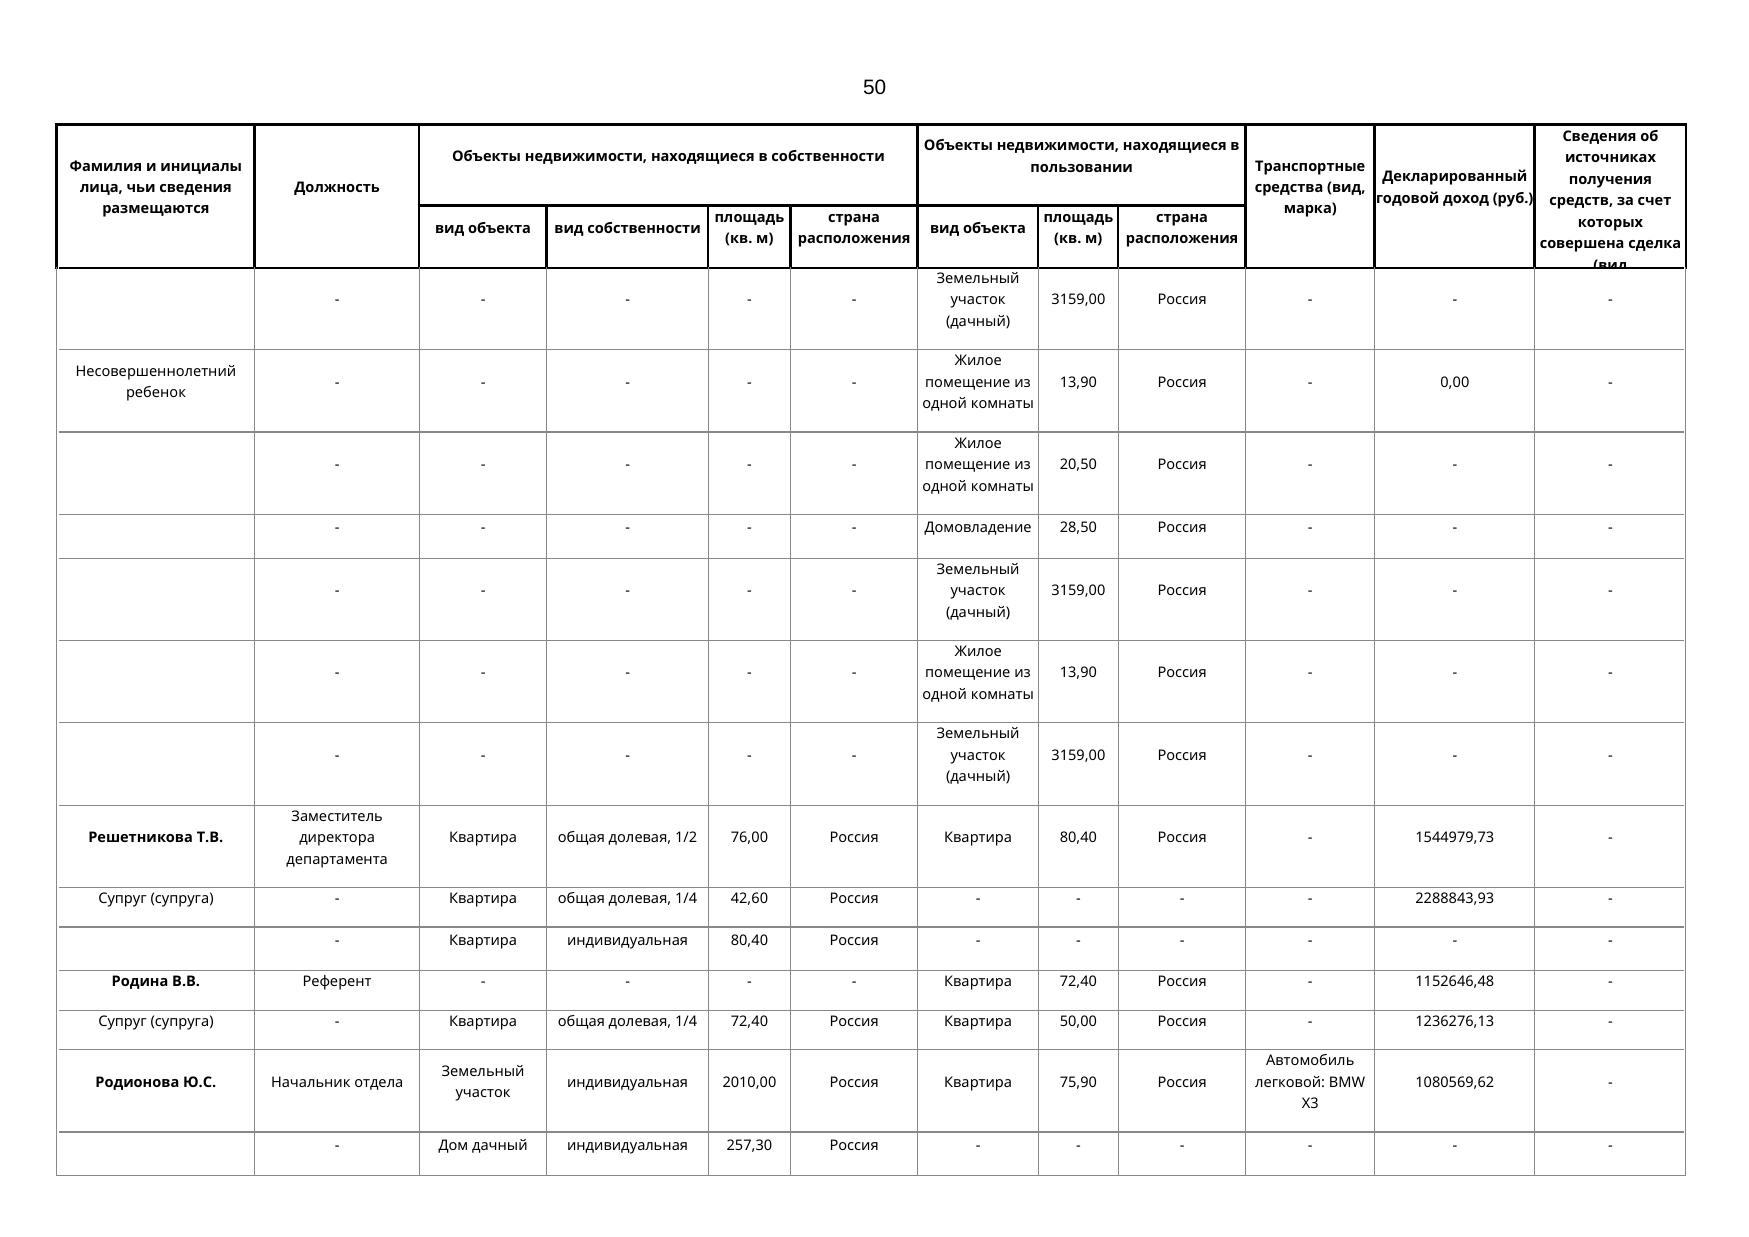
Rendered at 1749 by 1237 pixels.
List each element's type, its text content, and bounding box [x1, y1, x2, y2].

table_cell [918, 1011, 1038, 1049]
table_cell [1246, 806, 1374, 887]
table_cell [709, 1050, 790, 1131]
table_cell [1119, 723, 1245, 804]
table_cell страна расположения [792, 207, 916, 267]
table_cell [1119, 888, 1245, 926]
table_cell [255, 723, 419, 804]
table_cell площадь (кв. м) [709, 207, 789, 267]
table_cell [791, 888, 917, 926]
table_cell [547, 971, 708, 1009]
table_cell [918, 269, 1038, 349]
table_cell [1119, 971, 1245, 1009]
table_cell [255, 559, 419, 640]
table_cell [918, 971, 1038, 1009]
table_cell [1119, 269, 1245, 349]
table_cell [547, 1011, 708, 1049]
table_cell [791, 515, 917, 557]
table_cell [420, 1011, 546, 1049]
table_header Объекты недвижимости, находящиеся в пользовании [919, 126, 1244, 204]
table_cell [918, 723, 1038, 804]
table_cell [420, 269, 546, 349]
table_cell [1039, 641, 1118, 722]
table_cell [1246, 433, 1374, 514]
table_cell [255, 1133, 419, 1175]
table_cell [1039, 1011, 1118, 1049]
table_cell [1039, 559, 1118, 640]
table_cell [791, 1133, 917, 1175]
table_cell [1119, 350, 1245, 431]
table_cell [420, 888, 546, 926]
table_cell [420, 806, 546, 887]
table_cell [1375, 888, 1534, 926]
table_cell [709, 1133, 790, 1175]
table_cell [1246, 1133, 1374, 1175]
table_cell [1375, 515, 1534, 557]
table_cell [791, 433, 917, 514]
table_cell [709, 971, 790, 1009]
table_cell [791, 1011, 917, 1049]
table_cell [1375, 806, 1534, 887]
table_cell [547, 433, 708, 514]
table_cell вид собственности [548, 207, 707, 267]
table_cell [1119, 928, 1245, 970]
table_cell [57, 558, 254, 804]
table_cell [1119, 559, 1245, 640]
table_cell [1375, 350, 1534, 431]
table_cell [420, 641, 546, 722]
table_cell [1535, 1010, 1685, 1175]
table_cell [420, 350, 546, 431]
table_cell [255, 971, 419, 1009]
table_cell площадь (кв. м) [1039, 207, 1117, 267]
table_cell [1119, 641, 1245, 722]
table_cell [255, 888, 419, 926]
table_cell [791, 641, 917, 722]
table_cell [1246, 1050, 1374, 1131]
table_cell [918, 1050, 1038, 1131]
table_header Объекты недвижимости, находящиеся в собственности [420, 126, 916, 204]
table_header Должность [256, 126, 418, 267]
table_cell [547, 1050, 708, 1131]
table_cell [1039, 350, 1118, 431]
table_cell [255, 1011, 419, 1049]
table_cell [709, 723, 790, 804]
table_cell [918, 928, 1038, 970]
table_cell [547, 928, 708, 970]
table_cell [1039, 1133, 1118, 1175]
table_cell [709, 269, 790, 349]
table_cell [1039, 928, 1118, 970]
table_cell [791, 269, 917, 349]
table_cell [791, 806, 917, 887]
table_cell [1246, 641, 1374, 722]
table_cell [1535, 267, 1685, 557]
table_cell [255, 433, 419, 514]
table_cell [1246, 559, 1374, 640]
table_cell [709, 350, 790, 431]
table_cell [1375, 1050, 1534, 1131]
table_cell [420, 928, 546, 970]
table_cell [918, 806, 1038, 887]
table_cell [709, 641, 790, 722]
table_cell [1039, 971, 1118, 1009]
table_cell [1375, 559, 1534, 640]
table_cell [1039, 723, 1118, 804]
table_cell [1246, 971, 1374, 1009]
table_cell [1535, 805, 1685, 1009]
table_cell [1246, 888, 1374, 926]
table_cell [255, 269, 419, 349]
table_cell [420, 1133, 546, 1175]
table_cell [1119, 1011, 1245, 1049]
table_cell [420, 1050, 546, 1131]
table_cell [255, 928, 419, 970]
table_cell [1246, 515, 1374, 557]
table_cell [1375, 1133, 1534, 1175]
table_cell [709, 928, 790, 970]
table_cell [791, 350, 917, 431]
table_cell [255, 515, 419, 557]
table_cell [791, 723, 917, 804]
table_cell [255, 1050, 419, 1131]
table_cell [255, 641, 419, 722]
table_header Транспортные средства (вид, марка) [1247, 126, 1373, 267]
table_cell вид объекта [420, 207, 545, 267]
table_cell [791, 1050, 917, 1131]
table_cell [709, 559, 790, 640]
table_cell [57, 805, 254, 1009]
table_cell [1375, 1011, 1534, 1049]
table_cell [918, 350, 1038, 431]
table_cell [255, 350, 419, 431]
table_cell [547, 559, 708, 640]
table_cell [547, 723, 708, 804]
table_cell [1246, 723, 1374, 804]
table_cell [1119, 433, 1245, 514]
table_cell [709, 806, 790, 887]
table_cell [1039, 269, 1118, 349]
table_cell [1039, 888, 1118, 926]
table_header Фамилия и инициалы лица, чьи сведения размещаются [58, 126, 253, 267]
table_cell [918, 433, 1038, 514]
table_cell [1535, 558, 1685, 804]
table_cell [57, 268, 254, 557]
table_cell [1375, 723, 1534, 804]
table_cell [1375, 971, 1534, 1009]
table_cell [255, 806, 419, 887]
table_header Декларированный годовой доход (руб.) [1376, 126, 1533, 267]
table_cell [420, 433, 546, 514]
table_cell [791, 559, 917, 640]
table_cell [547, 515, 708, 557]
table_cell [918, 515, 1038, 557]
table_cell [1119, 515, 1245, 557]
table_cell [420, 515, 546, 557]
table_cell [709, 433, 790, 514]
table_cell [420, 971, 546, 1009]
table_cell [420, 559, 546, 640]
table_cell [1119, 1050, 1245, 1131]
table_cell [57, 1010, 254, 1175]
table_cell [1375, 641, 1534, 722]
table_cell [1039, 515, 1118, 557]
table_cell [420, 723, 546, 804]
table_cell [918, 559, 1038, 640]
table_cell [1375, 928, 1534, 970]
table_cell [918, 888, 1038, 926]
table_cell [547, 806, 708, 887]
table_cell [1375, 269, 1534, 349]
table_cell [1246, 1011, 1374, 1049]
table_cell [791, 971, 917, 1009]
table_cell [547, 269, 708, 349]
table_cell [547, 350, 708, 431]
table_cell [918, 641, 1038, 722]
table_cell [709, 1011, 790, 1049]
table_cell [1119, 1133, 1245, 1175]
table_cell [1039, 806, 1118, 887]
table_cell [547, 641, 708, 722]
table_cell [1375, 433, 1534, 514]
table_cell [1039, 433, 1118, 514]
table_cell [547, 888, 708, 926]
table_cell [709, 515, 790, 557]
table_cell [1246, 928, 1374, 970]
table_cell страна расположения [1119, 207, 1244, 267]
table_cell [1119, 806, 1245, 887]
table_cell вид объекта [919, 207, 1037, 267]
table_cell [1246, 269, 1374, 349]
table_header Сведения об источниках получения средств, за счет которых совершена сделка (вид приобретенного имущества, источники) [1536, 126, 1685, 267]
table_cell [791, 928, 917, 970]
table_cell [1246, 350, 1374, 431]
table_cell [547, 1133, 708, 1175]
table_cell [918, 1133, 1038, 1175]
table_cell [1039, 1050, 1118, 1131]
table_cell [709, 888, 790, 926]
